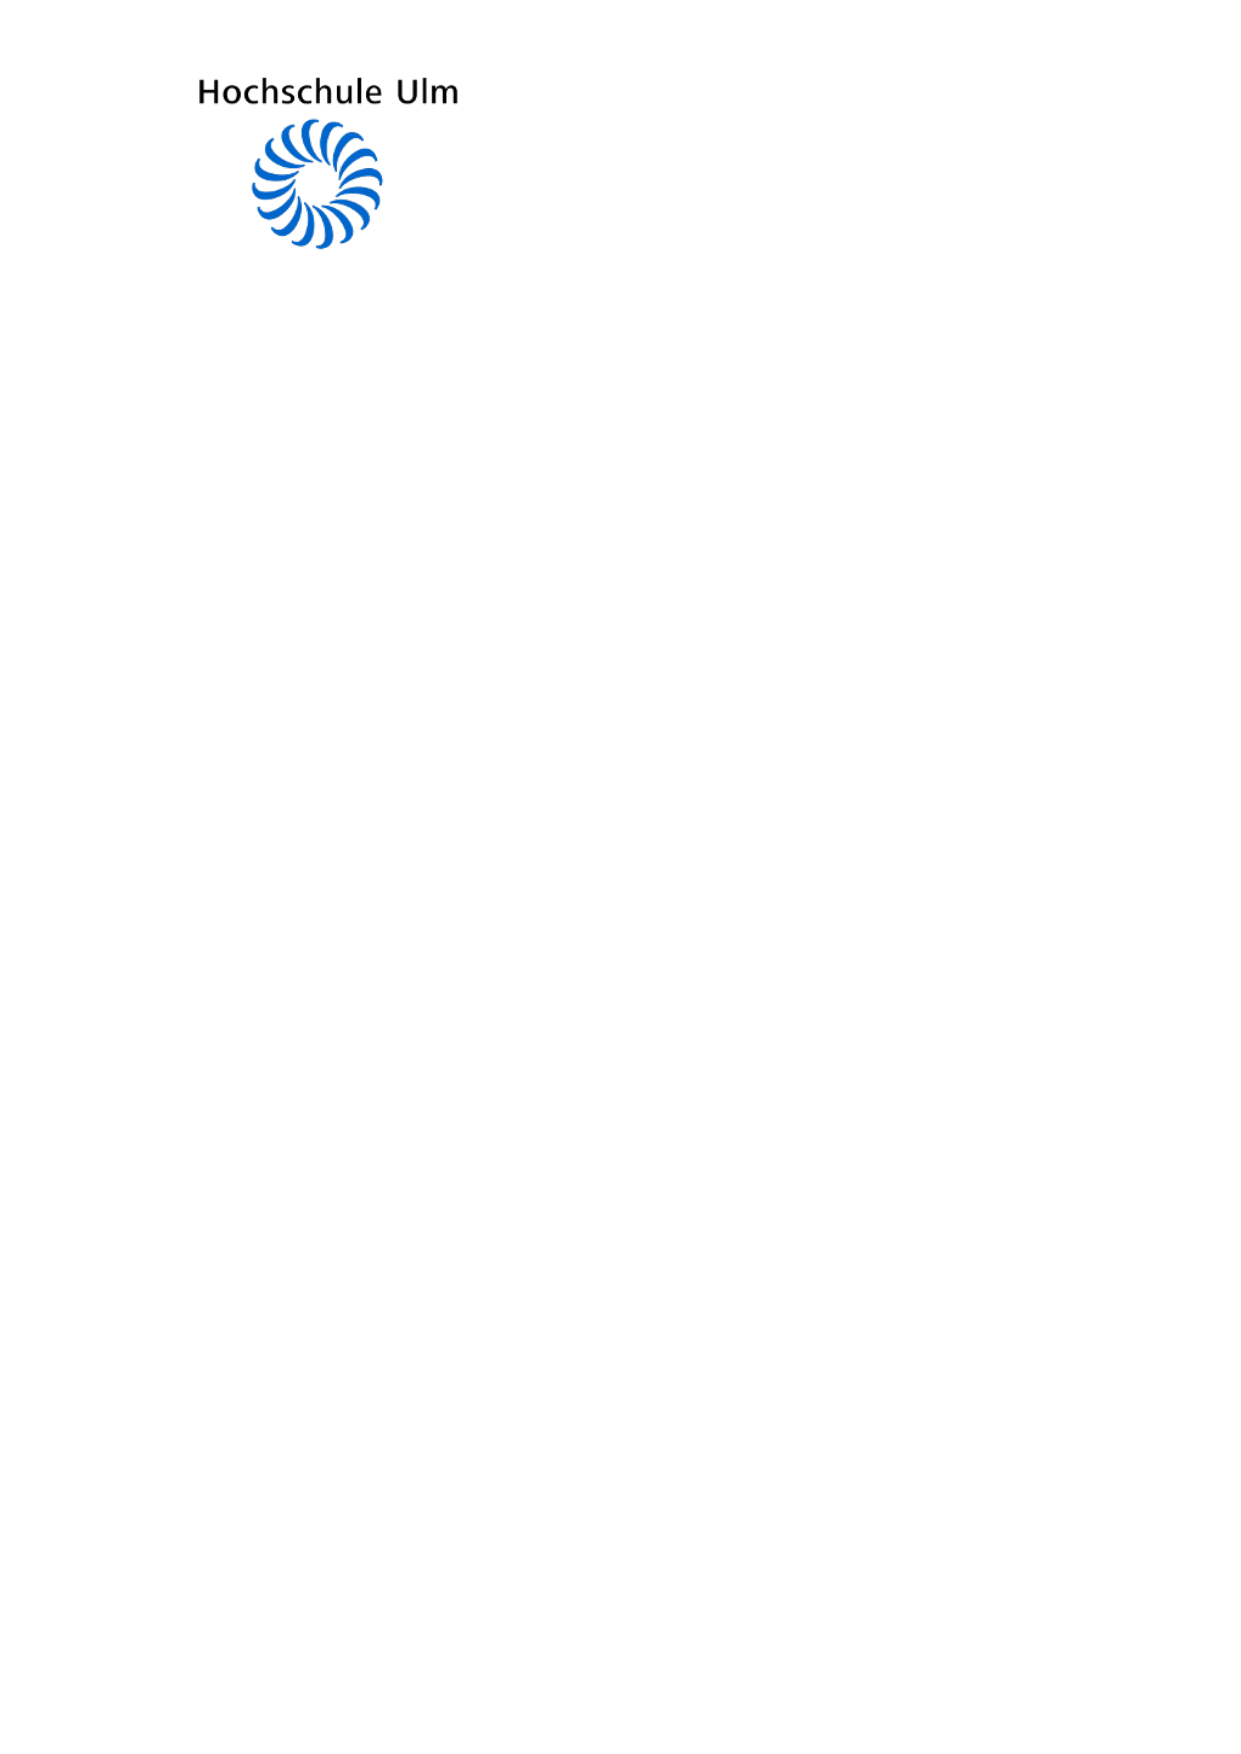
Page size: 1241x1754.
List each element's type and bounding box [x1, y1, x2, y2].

picture [147, 73, 511, 254]
